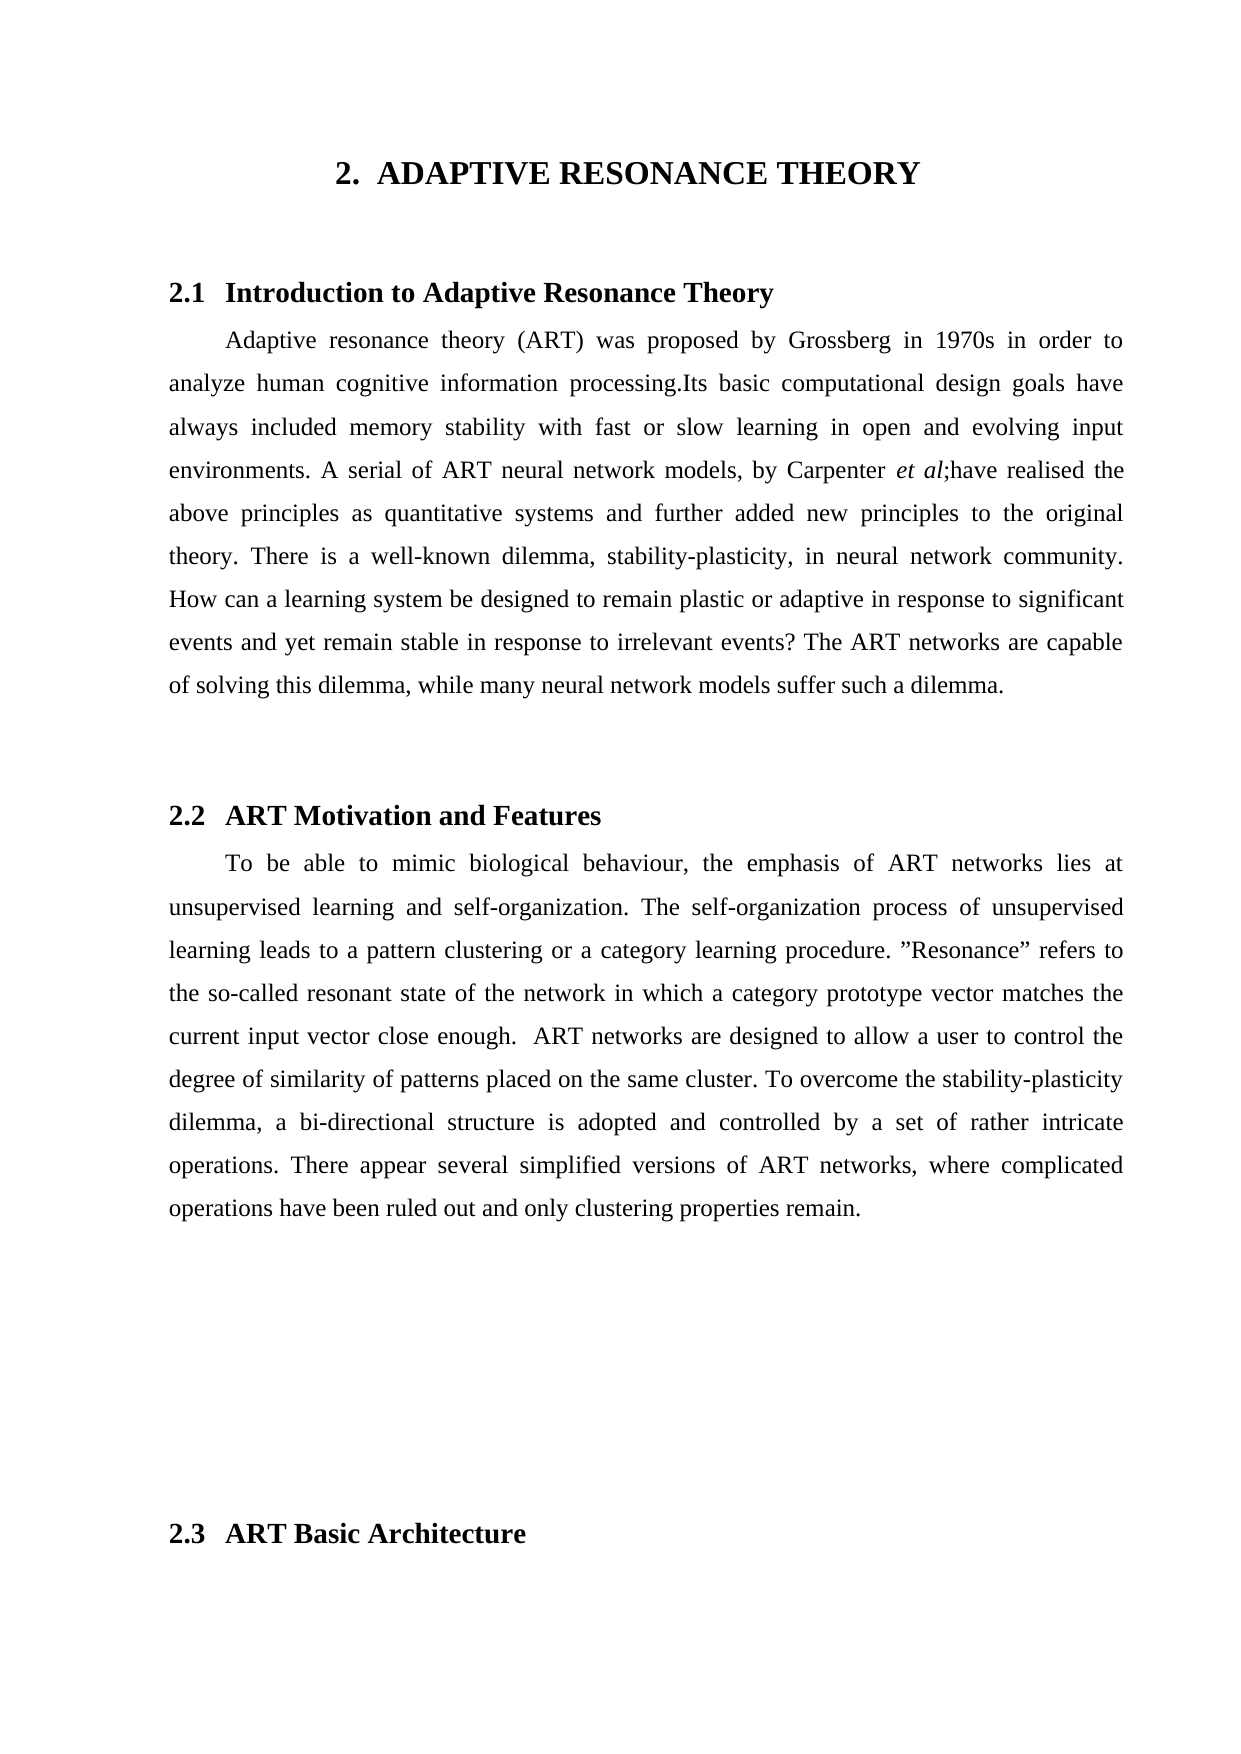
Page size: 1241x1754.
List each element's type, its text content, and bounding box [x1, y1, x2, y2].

text 2.1 Introduction to Adaptive Resonance Theory [169, 275, 1087, 308]
text Adaptive resonance theory (ART) was proposed by Grossberg in 1970s in order to analyze human cognitive information processing.Its basic computational design goals have always included memory stability with fast or slow learning in open and evolving input environments. A serial of ART neural network models, by Carpenter et al;have realised the above principles as quantitative systems and further added new principles to the original theory. There is a well-known dilemma, stability-plasticity, in neural network community. How can a learning system be designed to remain plastic or adaptive in response to significant events and yet remain stable in response to irrelevant events? The ART networks are capable of solving this dilemma, while many neural network models suffer such a dilemma. [169, 325, 1125, 699]
text To be able to mimic biological behaviour, the emphasis of ART networks lies at unsupervised learning and self-organization. The self-organization process of unsupervised learning leads to a pattern clustering or a category learning procedure. ”Resonance” refers to the so-called resonant state of the network in which a category prototype vector matches the current input vector close enough. ART networks are designed to allow a user to control the degree of similarity of patterns placed on the same cluster. To overcome the stability-plasticity dilemma, a bi-directional structure is adopted and controlled by a set of rather intricate operations. There appear several simplified versions of ART networks, where complicated operations have been ruled out and only clustering properties remain. [169, 848, 1125, 1222]
text 2.3 ART Basic Architecture [169, 1517, 1125, 1550]
text 2. ADAPTIVE RESONANCE THEORY [169, 150, 1087, 192]
text 2.2 ART Motivation and Features [169, 798, 1124, 832]
